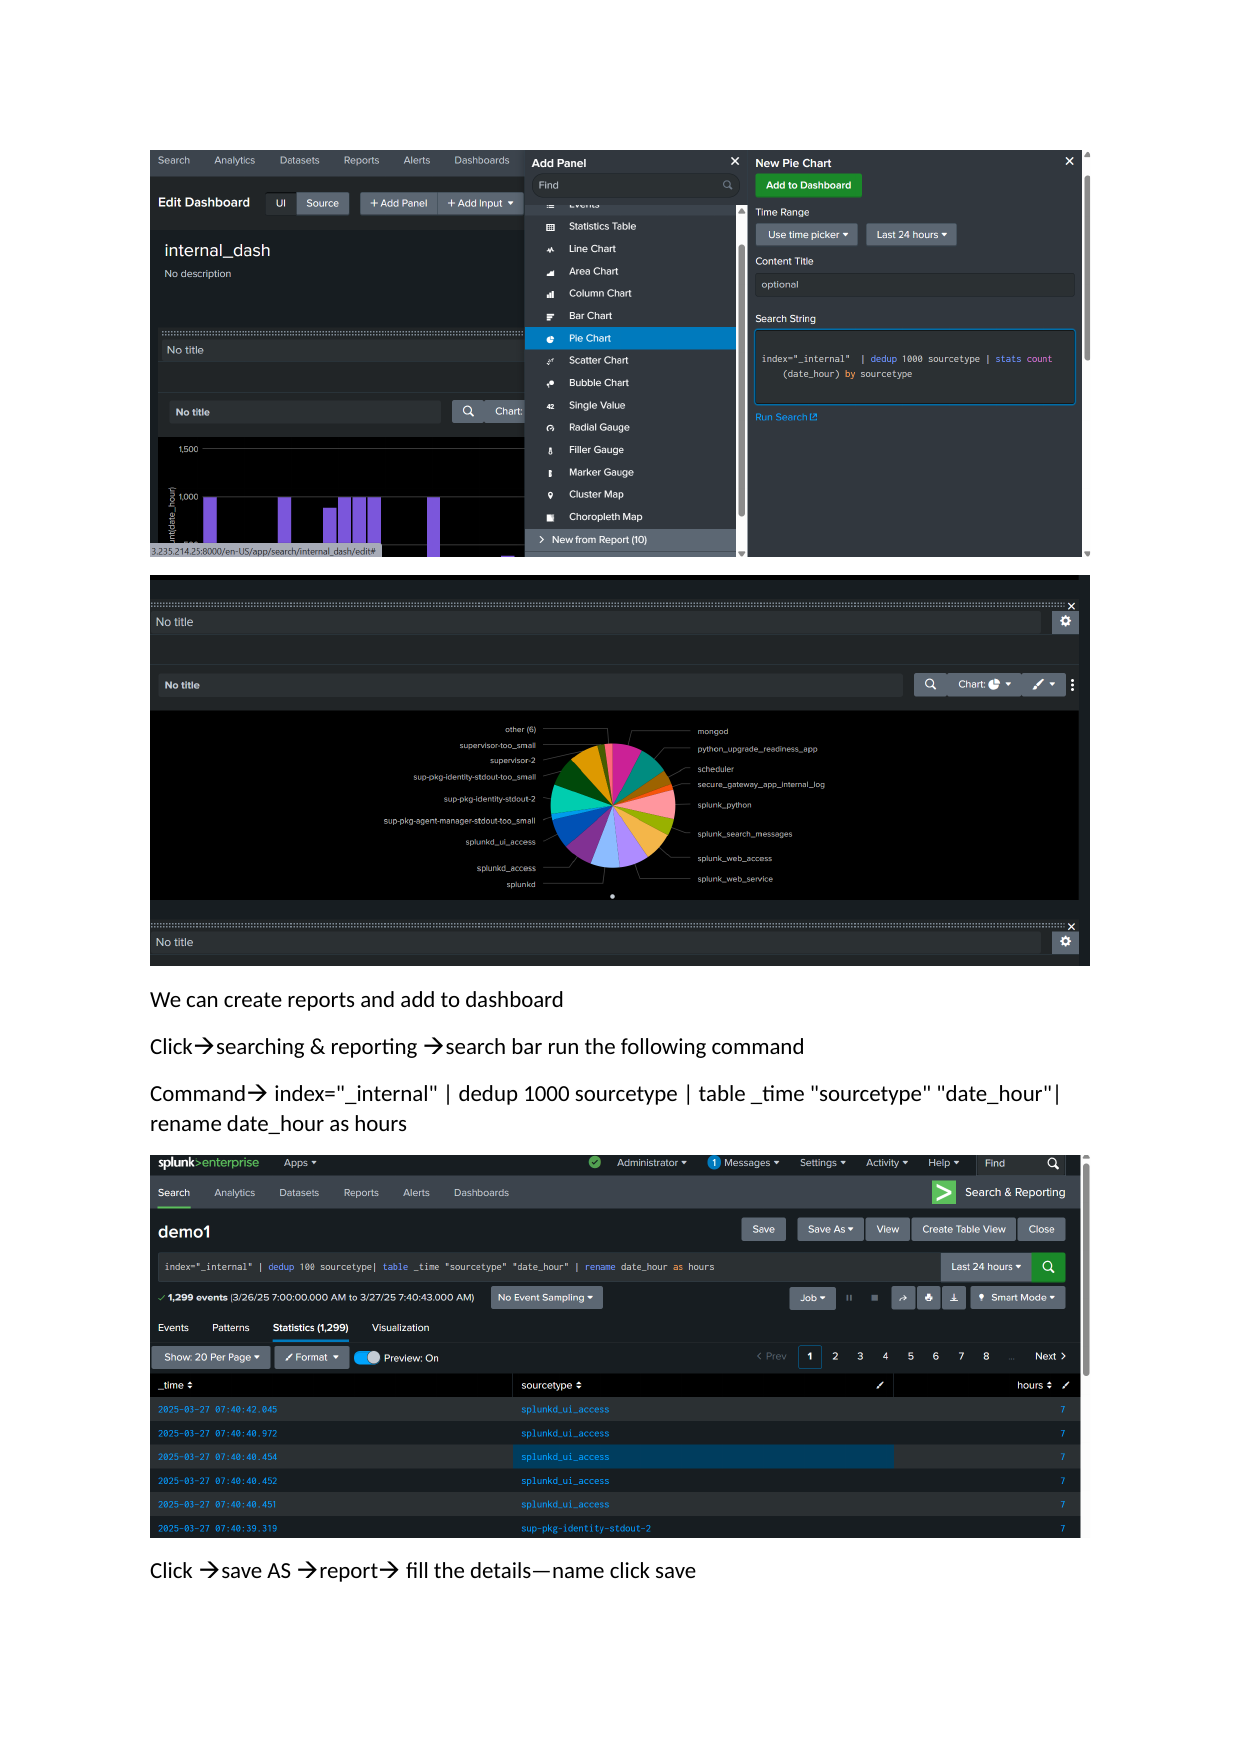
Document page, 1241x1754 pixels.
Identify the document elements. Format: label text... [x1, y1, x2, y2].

picture [150, 150, 1091, 557]
text We can create reports and add to dashboard [150, 985, 1090, 1013]
picture [150, 575, 1091, 966]
picture [150, 1155, 1091, 1538]
text Click save AS report fill the details—name click save [150, 1557, 1090, 1584]
text Command index="_internal" | dedup 1000 sourcetype | table _time "sourcetype" "date_hour"| rename date_hour as hours [150, 1079, 1090, 1137]
text Clicksearching & reporting search bar run the following command [150, 1032, 1090, 1060]
